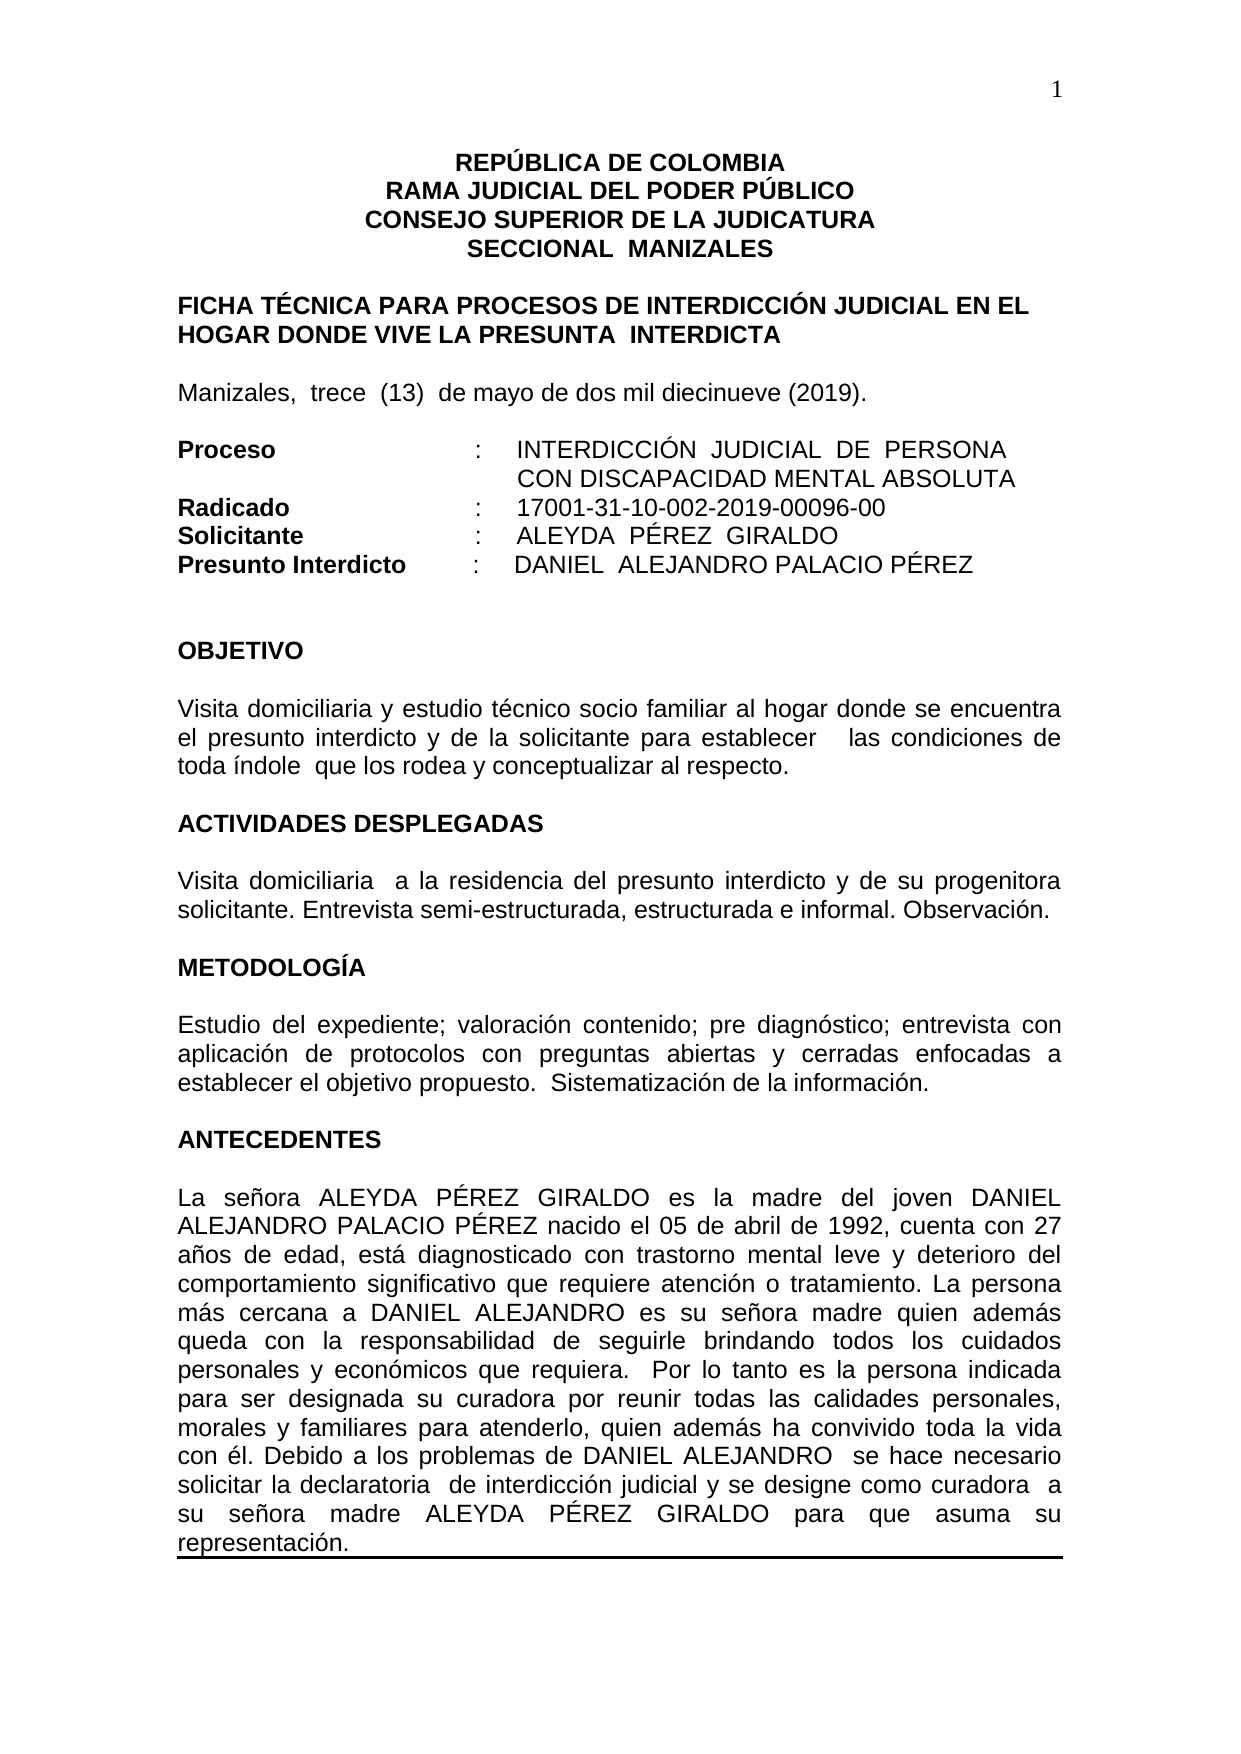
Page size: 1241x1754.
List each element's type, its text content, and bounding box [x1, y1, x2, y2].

text Proceso : INTERDICCIÓN JUDICIAL DE PERSONA [177, 435, 1063, 464]
text SECCIONAL MANIZALES [177, 234, 1063, 263]
text CON DISCAPACIDAD MENTAL ABSOLUTA [177, 464, 1063, 493]
text Visita domiciliaria y estudio técnico socio familiar al hogar donde se encuentra el presunto interdicto y de la solicitante para establecer las condiciones de toda índole que los rodea y conceptualizar al respecto. [177, 694, 1063, 780]
text Manizales, trece (13) de mayo de dos mil diecinueve (2019). [177, 378, 1063, 406]
text METODOLOGÍA [177, 953, 1063, 981]
text ANTECEDENTES [177, 1125, 1063, 1154]
text FICHA TÉCNICA PARA PROCESOS DE INTERDICCIÓN JUDICIAL EN EL HOGAR DONDE VIVE LA PRESUNTA INTERDICTA [177, 291, 1063, 349]
text ACTIVIDADES DESPLEGADAS [177, 809, 1063, 838]
text REPÚBLICA DE COLOMBIA [177, 148, 1063, 176]
text RAMA JUDICIAL DEL PODER PÚBLICO [177, 176, 1063, 205]
text La señora ALEYDA PÉREZ GIRALDO es la madre del joven DANIEL ALEJANDRO PALACIO PÉREZ nacido el 05 de abril de 1992, cuenta con 27 años de edad, está diagnosticado con trastorno mental leve y deterioro del comportamiento significativo que requiere atención o tratamiento. La persona más cercana a DANIEL ALEJANDRO es su señora madre quien además queda con la responsabilidad de seguirle brindando todos los cuidados personales y económicos que requiera. Por lo tanto es la persona indicada para ser designada su curadora por reunir todas las calidades personales, morales y familiares para atenderlo, quien además ha convivido toda la vida con él. Debido a los problemas de DANIEL ALEJANDRO se hace necesario solicitar la declaratoria de interdicción judicial y se designe como curadora a su señora madre ALEYDA PÉREZ GIRALDO para que asuma su representación. [177, 1183, 1063, 1556]
text Estudio del expediente; valoración contenido; pre diagnóstico; entrevista con aplicación de protocolos con preguntas abiertas y cerradas enfocadas a establecer el objetivo propuesto. Sistematización de la información. [177, 1010, 1063, 1096]
text Presunto Interdicto : DANIEL ALEJANDRO PALACIO PÉREZ [177, 550, 1063, 579]
text OBJETIVO [177, 636, 1063, 665]
text Radicado : 17001-31-10-002-2019-00096-00 [177, 493, 1063, 521]
text Visita domiciliaria a la residencia del presunto interdicto y de su progenitora solicitante. Entrevista semi-estructurada, estructurada e informal. Observación. [177, 866, 1063, 924]
text Solicitante : ALEYDA PÉREZ GIRALDO [177, 521, 1063, 550]
text CONSEJO SUPERIOR DE LA JUDICATURA [177, 205, 1063, 234]
